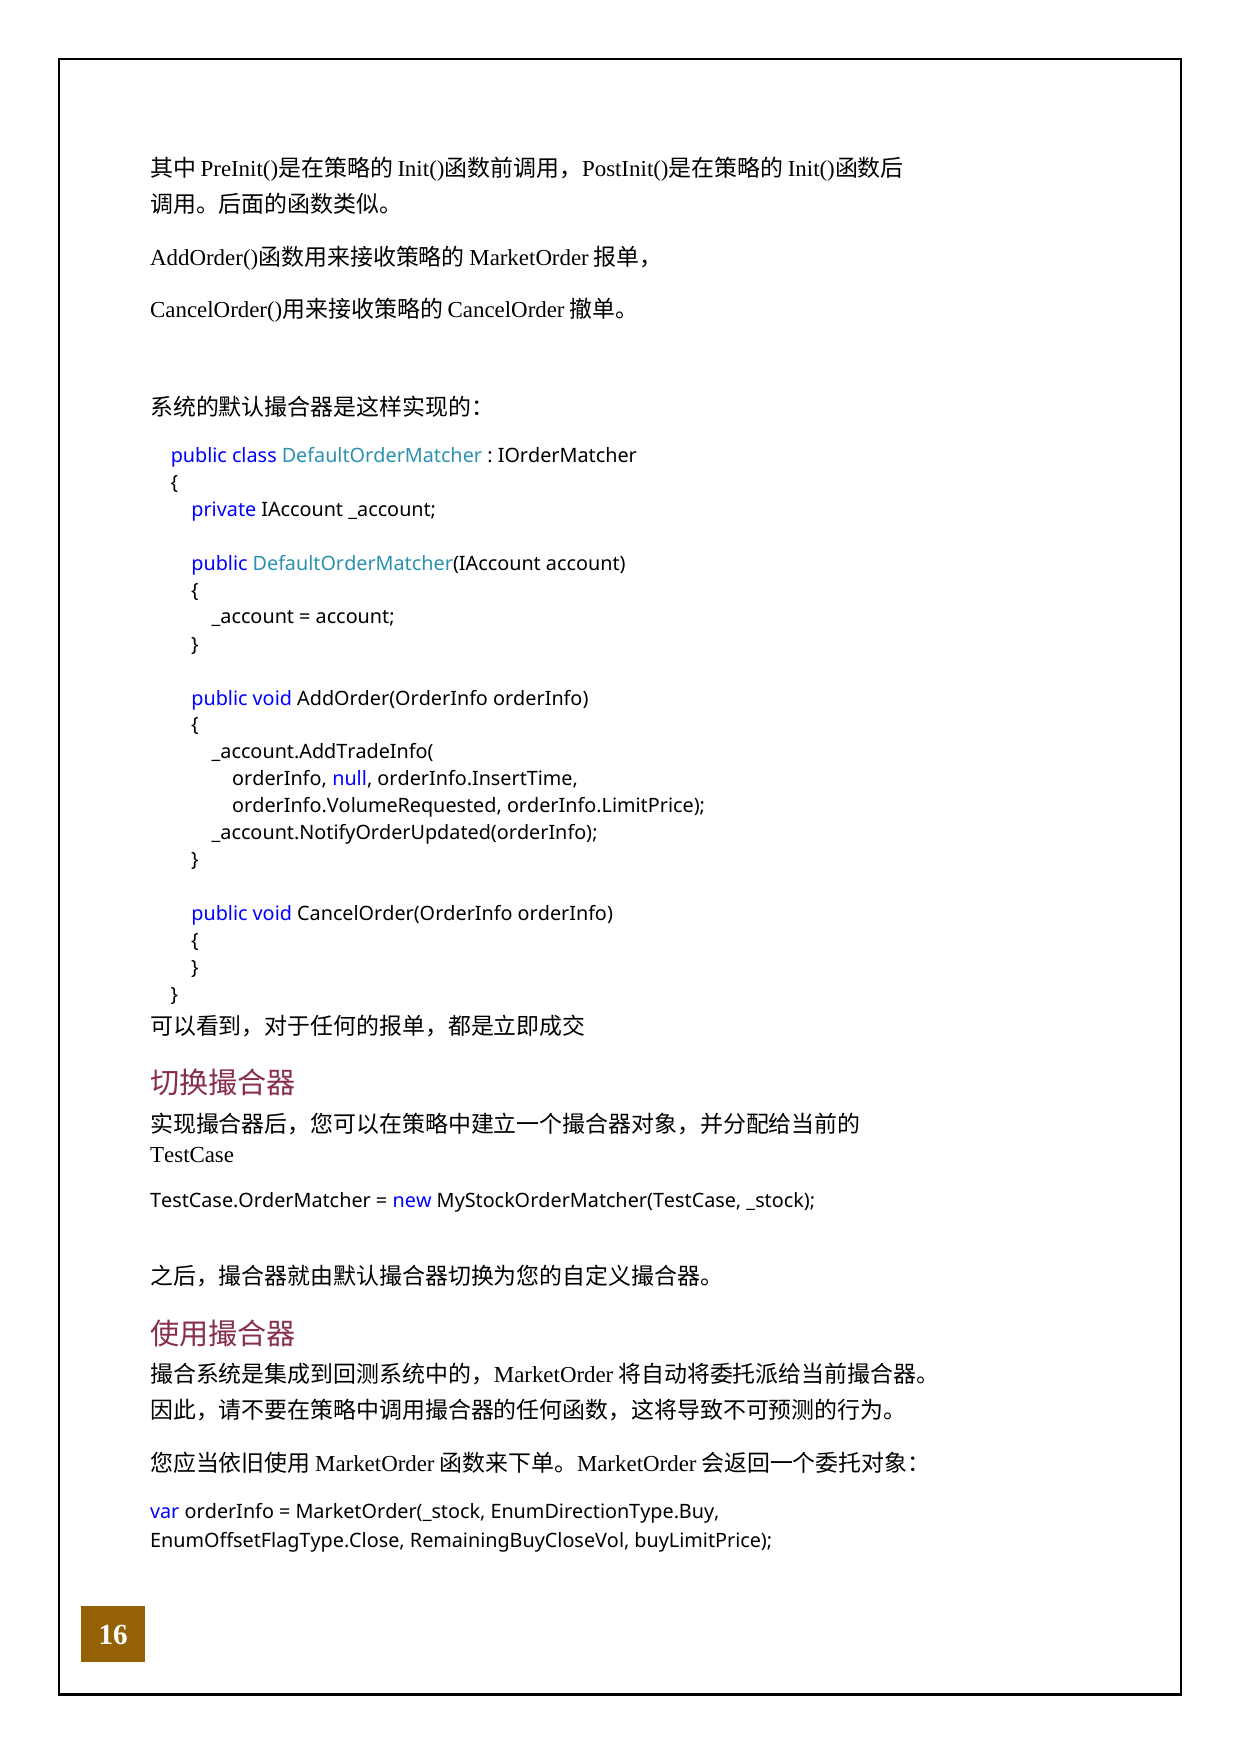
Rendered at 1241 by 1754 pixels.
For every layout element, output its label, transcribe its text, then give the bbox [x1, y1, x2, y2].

text 可以看到，对于任何的报单，都是立即成交 [150, 1007, 921, 1041]
text { [150, 927, 921, 953]
text } [150, 953, 921, 981]
text } [150, 846, 921, 873]
text orderInfo, null, orderInfo.InsertTime, [150, 765, 921, 792]
text 撮合系统是集成到回测系统中的，MarketOrder将自动将委托派给当前撮合器。因此，请不要在策略中调用撮合器的任何函数，这将导致不可预测的行为。 [150, 1356, 921, 1425]
text private IAccount _account; [150, 495, 921, 522]
text CancelOrder()用来接收策略的CancelOrder撤单。 [150, 291, 921, 324]
text { [150, 576, 921, 603]
text _account.NotifyOrderUpdated(orderInfo); [150, 819, 921, 846]
text 实现撮合器后，您可以在策略中建立一个撮合器对象，并分配给当前的TestCase [150, 1106, 921, 1167]
text public void AddOrder(OrderInfo orderInfo) [150, 684, 921, 711]
text 其中PreInit()是在策略的Init()函数前调用，PostInit()是在策略的Init()函数后调用。后面的函数类似。 [150, 150, 921, 219]
text public DefaultOrderMatcher(IAccount account) [150, 549, 921, 576]
text } [150, 630, 921, 657]
text 之后，撮合器就由默认撮合器切换为您的自定义撮合器。 [150, 1258, 921, 1291]
text _account = account; [150, 603, 921, 630]
text _account.AddTradeInfo( [150, 738, 921, 765]
text public class DefaultOrderMatcher : IOrderMatcher [150, 441, 921, 468]
text 您应当依旧使用MarketOrder函数来下单。MarketOrder会返回一个委托对象： [150, 1444, 921, 1478]
subtitle 切换撮合器 [150, 1060, 921, 1102]
text var orderInfo = MarketOrder(_stock, EnumDirectionType.Buy, EnumOffsetFlagType.Close, RemainingBuyCloseVol, buyLimitPrice); [150, 1497, 921, 1553]
subtitle 使用撮合器 [150, 1311, 921, 1353]
text { [150, 468, 921, 495]
text } [150, 981, 921, 1007]
text AddOrder()函数用来接收策略的MarketOrder报单， [150, 238, 921, 272]
text orderInfo.VolumeRequested, orderInfo.LimitPrice); [150, 792, 921, 819]
text public void CancelOrder(OrderInfo orderInfo) [150, 899, 921, 927]
text { [150, 711, 921, 738]
text 系统的默认撮合器是这样实现的： [150, 388, 921, 422]
text TestCase.OrderMatcher = new MyStockOrderMatcher(TestCase, _stock); [150, 1186, 921, 1213]
